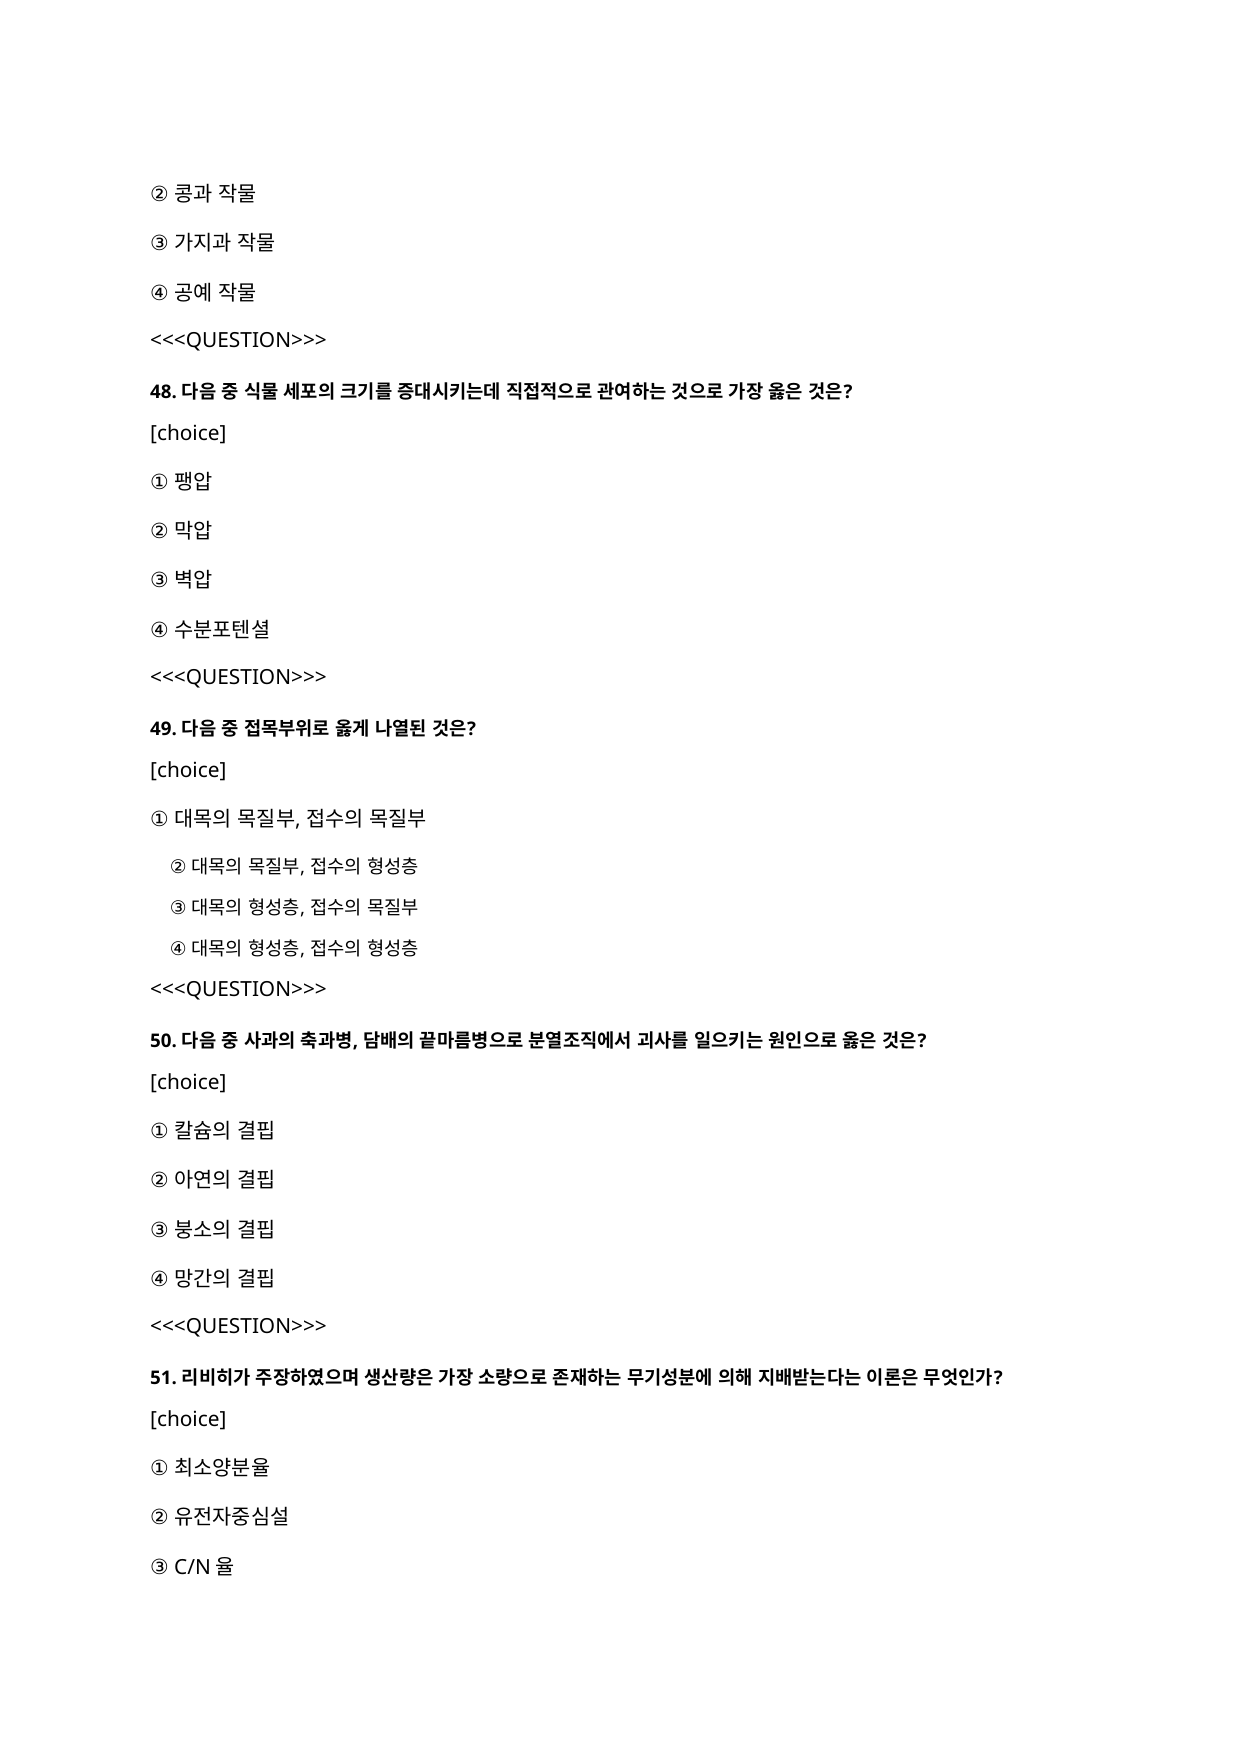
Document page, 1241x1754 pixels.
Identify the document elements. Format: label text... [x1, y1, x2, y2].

text ① 팽압 [150, 465, 1090, 495]
text ① 대목의 목질부, 접수의 목질부 [150, 802, 1090, 832]
text ② 유전자중심설 [150, 1501, 1090, 1531]
text 50. 다음 중 사과의 축과병, 담배의 끝마름병으로 분열조직에서 괴사를 일으키는 원인으로 옳은 것은? [150, 1026, 1090, 1053]
text 51. 리비히가 주장하였으며 생산량은 가장 소량으로 존재하는 무기성분에 의해 지배받는다는 이론은 무엇인가? [150, 1363, 1090, 1390]
text ③ 대목의 형성층, 접수의 목질부 [150, 892, 1090, 920]
text ④ 대목의 형성층, 접수의 형성층 [150, 933, 1090, 961]
text <<<QUESTION>>> [150, 974, 1090, 1003]
text ① 칼슘의 결핍 [150, 1114, 1090, 1144]
text ③ C/N율 [150, 1550, 1090, 1580]
text <<<QUESTION>>> [150, 662, 1090, 691]
text ② 대목의 목질부, 접수의 형성층 [150, 852, 1090, 879]
text [choice] [150, 1067, 1090, 1095]
text ④ 수분포텐셜 [150, 613, 1090, 643]
text ③ 가지과 작물 [150, 227, 1090, 257]
text [choice] [150, 1404, 1090, 1432]
text <<<QUESTION>>> [150, 325, 1090, 354]
text ② 막압 [150, 514, 1090, 545]
text 48. 다음 중 식물 세포의 크기를 증대시키는데 직접적으로 관여하는 것으로 가장 옳은 것은? [150, 377, 1090, 404]
text [choice] [150, 418, 1090, 446]
text [choice] [150, 755, 1090, 783]
text ③ 붕소의 결핍 [150, 1213, 1090, 1243]
text 49. 다음 중 접목부위로 옳게 나열된 것은? [150, 714, 1090, 741]
text ④ 공예 작물 [150, 276, 1090, 306]
text ① 최소양분율 [150, 1451, 1090, 1482]
text ④ 망간의 결핍 [150, 1262, 1090, 1292]
text <<<QUESTION>>> [150, 1312, 1090, 1340]
text ② 콩과 작물 [150, 177, 1090, 207]
text ② 아연의 결핍 [150, 1163, 1090, 1194]
text ③ 벽압 [150, 564, 1090, 594]
